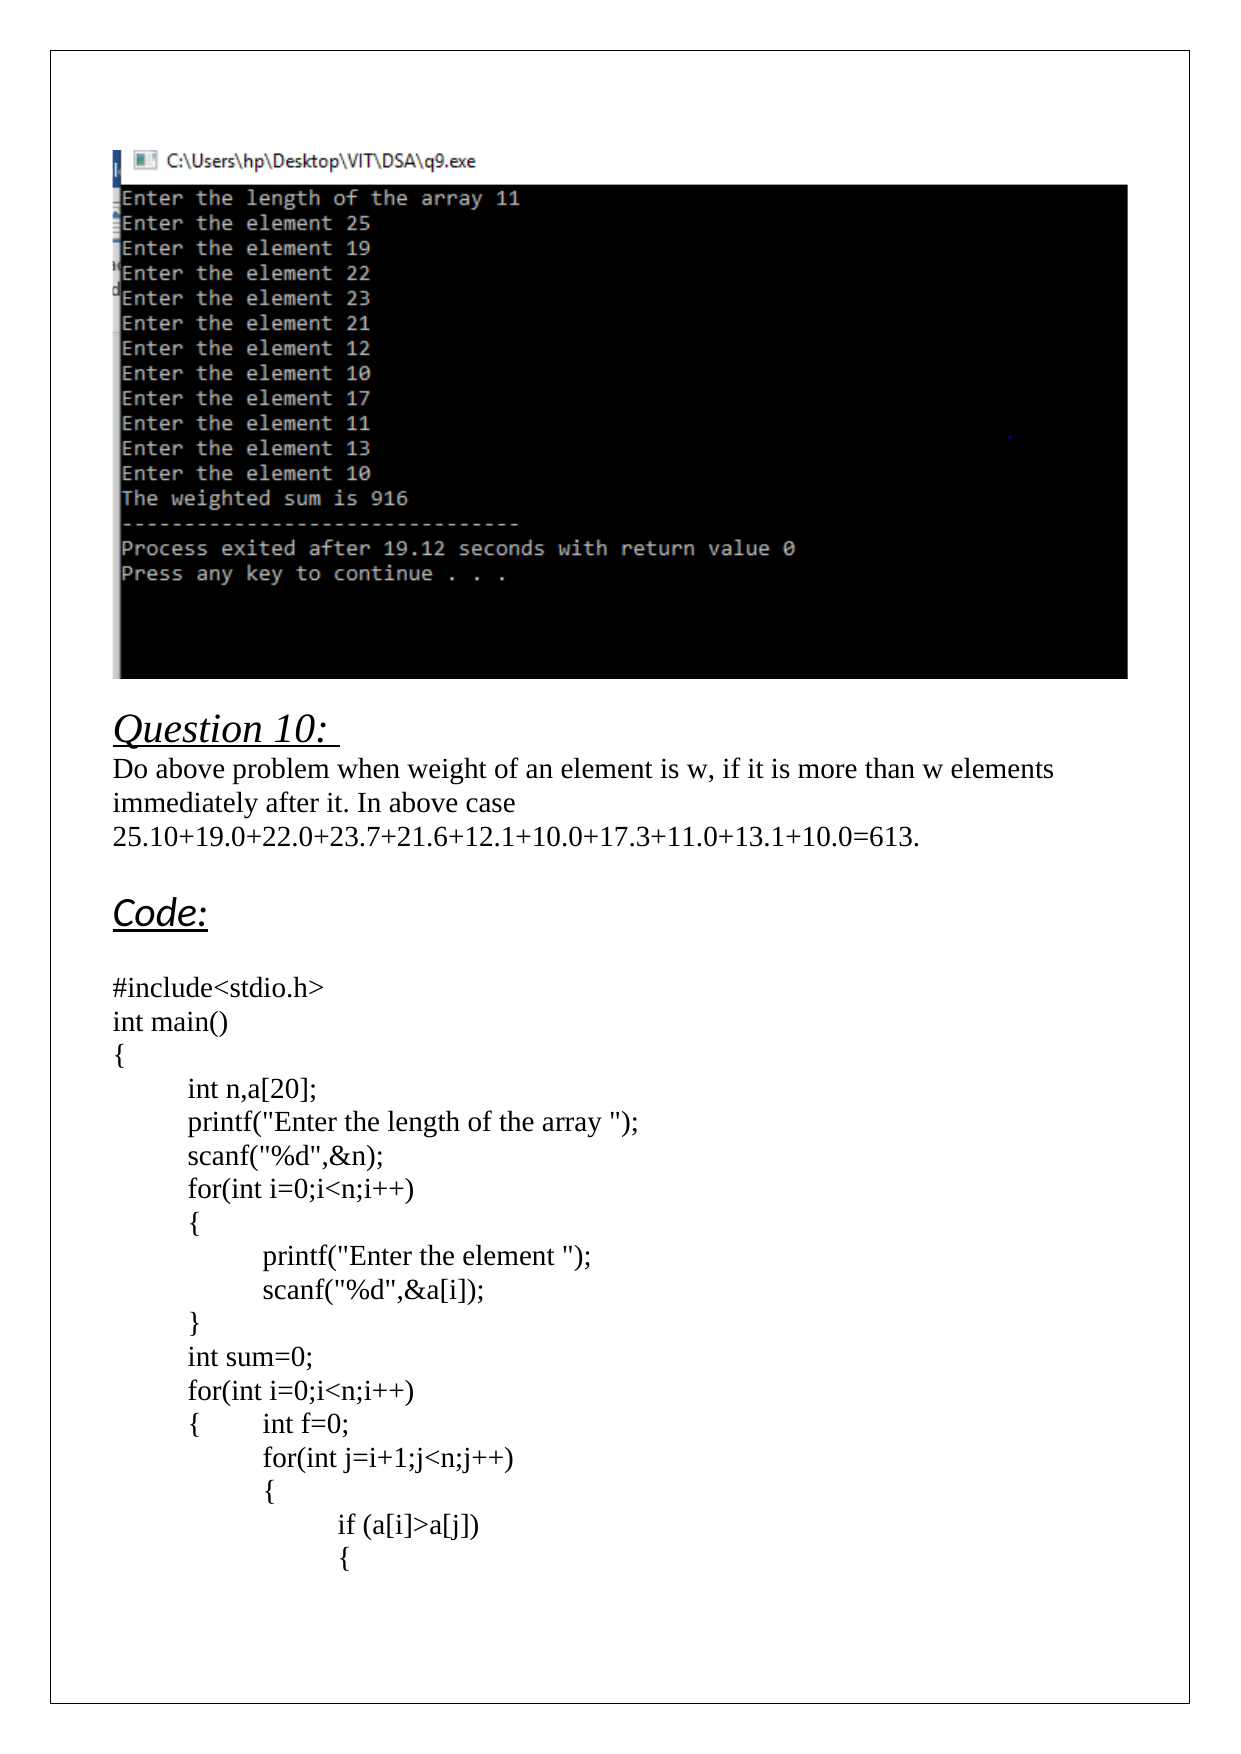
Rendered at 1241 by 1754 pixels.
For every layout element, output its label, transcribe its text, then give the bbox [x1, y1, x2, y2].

text int main() [112, 1004, 1128, 1037]
text for(int i=0;i<n;i++) [112, 1171, 1128, 1205]
picture [112, 150, 1128, 679]
text Question 10: [112, 704, 1128, 752]
text { [112, 1473, 1128, 1507]
text Code: [112, 886, 1128, 937]
text { [112, 1540, 1128, 1574]
text { int f=0; [112, 1406, 1128, 1440]
text int sum=0; [112, 1339, 1128, 1373]
text } [112, 1306, 1128, 1339]
text scanf("%d",&n); [112, 1138, 1128, 1171]
text scanf("%d",&a[i]); [112, 1272, 1128, 1306]
text printf("Enter the length of the array "); [112, 1104, 1128, 1138]
text for(int i=0;i<n;i++) [112, 1373, 1128, 1406]
text if (a[i]>a[j]) [112, 1507, 1128, 1540]
text printf("Enter the element "); [112, 1238, 1128, 1272]
text #include<stdio.h> [112, 970, 1128, 1004]
text { [112, 1037, 1128, 1071]
text int n,a[20]; [112, 1071, 1128, 1104]
text Do above problem when weight of an element is w, if it is more than w elements immediately after it. In above case 25.10+19.0+22.0+23.7+21.6+12.1+10.0+17.3+11.0+13.1+10.0=613. [112, 752, 1128, 852]
text { [112, 1205, 1128, 1238]
text for(int j=i+1;j<n;j++) [112, 1440, 1128, 1473]
